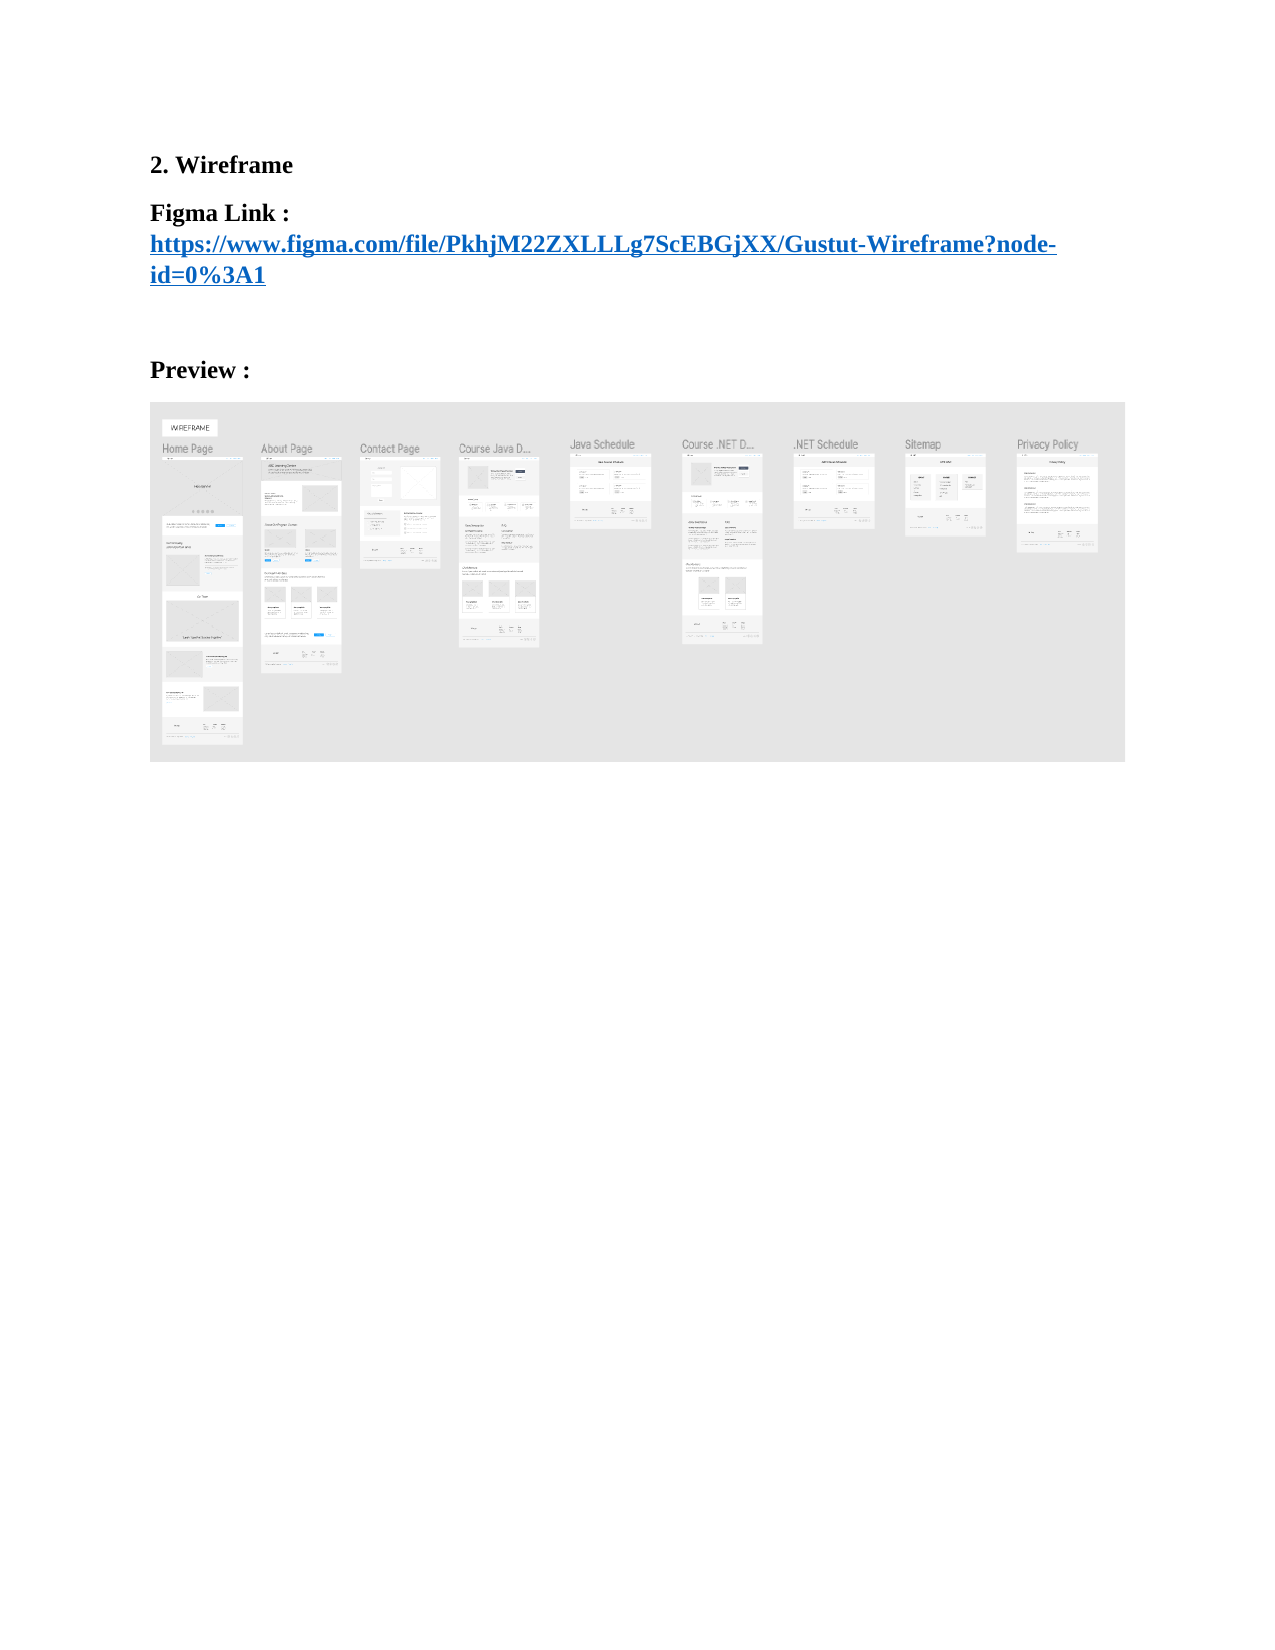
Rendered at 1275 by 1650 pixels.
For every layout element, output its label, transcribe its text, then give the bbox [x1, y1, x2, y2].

text 2. Wireframe [150, 150, 1125, 179]
picture [150, 402, 1125, 762]
text Figma Link : https://www.figma.com/file/PkhjM22ZXLLLg7ScEBGjXX/Gustut-Wireframe?node-id=0%3A1 [150, 198, 1125, 288]
text Preview : [150, 355, 1125, 384]
